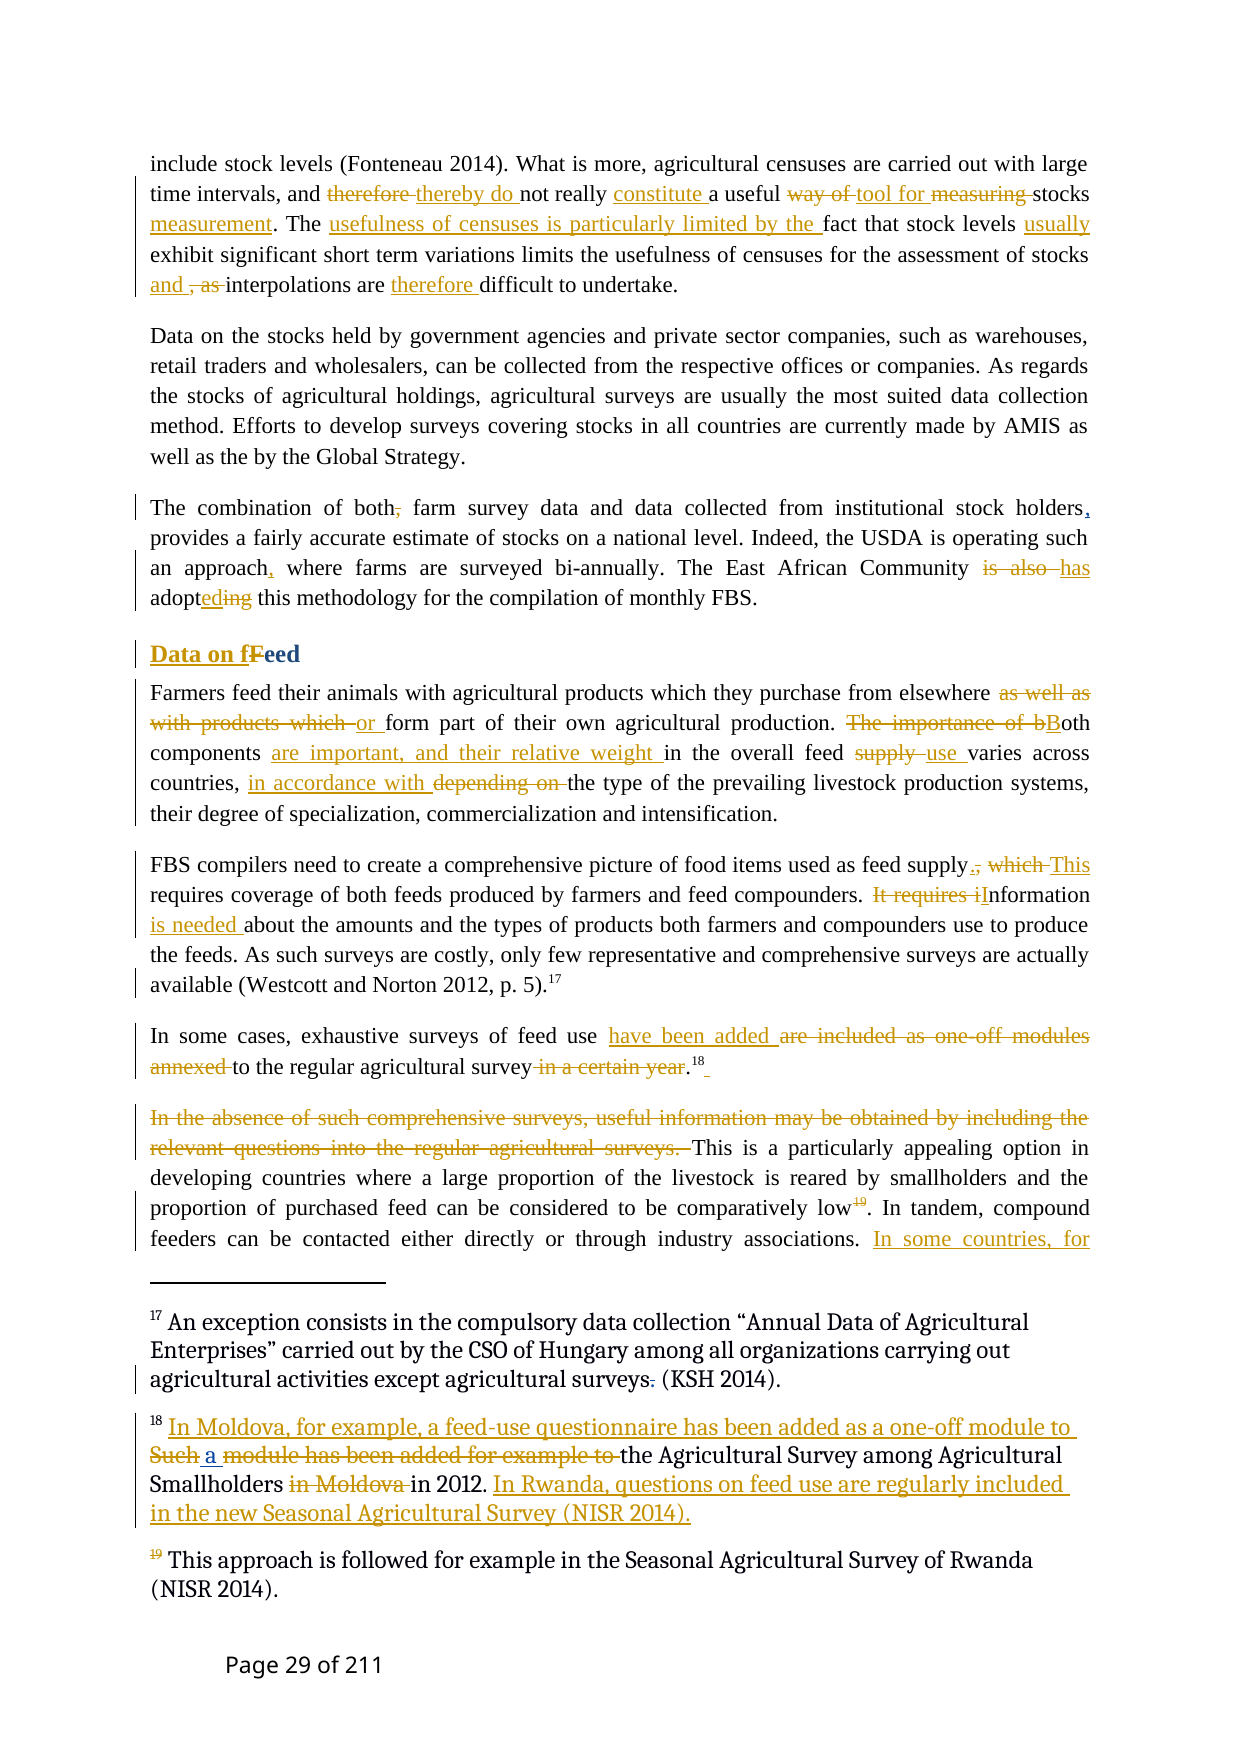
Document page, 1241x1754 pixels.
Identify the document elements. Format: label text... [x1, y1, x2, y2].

text There several ways of measuring onfarm stocks. One option would be through agricultural censuses, but in reality, stocks are rarely an integral part of . Out of 196 national censuses, only 30 collect information on storage infrastructure and capacities, while only 7 directly include stock levels (Fonteneau 2014). What is more, agricultural censuses are carried out with large time intervals, and not really a useful stocks. The fact that stock levels exhibit significant short term variations limits the usefulness of censuses for the assessment of stocksinterpolations are difficult to undertake. [150, 150, 1090, 297]
text FBS compilers need to create a comprehensive picture of food items used as feed supply requires coverage of both feeds produced by farmers and feed compounders. nformation about the amounts and the types of products both farmers and compounders use to produce the feeds. As such surveys are costly, only few representative and comprehensive surveys are actually available (Westcott and Norton 2012, p. 5). [150, 851, 1090, 998]
text Farmers feed their animals with agricultural products which they purchase from elsewhere form part of their own agricultural production. oth components in the overall feed varies across countries, the type of the prevailing livestock production systems, their degree of specialization, commercialization and intensification. [150, 679, 1090, 826]
text In some cases, exhaustive surveys of feed use to the regular agricultural survey. [150, 1023, 1090, 1079]
text Data on the stocks held by government agencies and private sector companies, such as warehouses, retail traders and wholesalers, can be collected from the respective offices or companies. As regards the stocks of agricultural holdings, agricultural surveys are usually the most suited data collection method. Efforts to develop surveys covering stocks in all countries are currently made by AMIS as well as the by the Global Strategy. [150, 322, 1090, 469]
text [150, 1104, 1090, 1251]
subtitle eed [150, 639, 1090, 668]
text The combination of both farm survey data and data collected from institutional stock holders provides a fairly accurate estimate of stocks on a national level. Indeed, the USDA is operating such an approach where farms are surveyed bi-annually. The East African Community adopt this methodology for the compilation of monthly FBS. [150, 494, 1090, 611]
